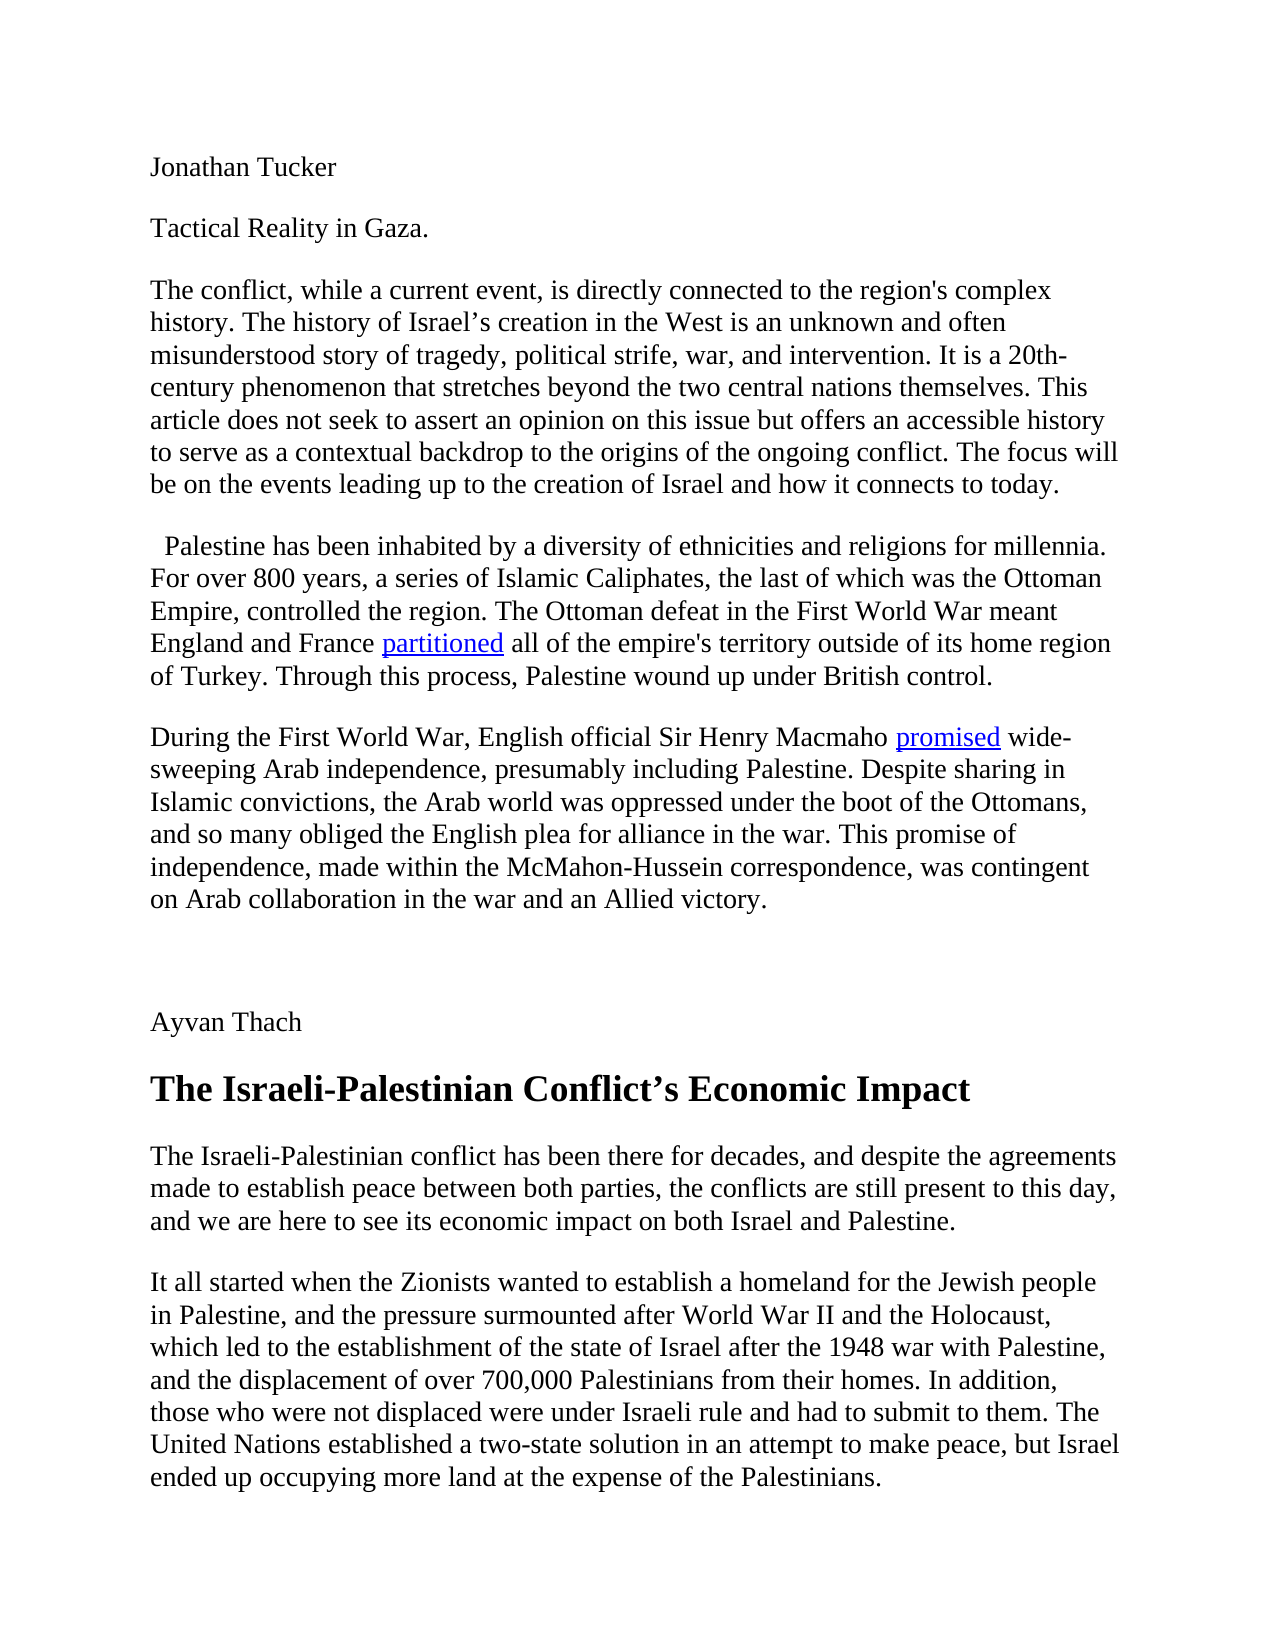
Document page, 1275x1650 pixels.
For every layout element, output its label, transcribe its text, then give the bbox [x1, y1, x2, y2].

text Ayvan Thach [150, 1005, 1125, 1038]
text The Israeli-Palestinian conflict has been there for decades, and despite the agreements made to establish peace between both parties, the conflicts are still present to this day, and we are here to see its economic impact on both Israel and Palestine. [150, 1139, 1125, 1236]
text Tactical Reality in Gaza. [150, 212, 1125, 244]
text The Israeli-Palestinian Conflict’s Economic Impact [150, 1067, 1125, 1110]
text The conflict, while a current event, is directly connected to the region's complex history. The history of Israel’s creation in the West is an unknown and often misunderstood story of tragedy, political strife, war, and intervention. It is a 20th-century phenomenon that stretches beyond the two central nations themselves. This article does not seek to assert an opinion on this issue but offers an accessible history to serve as a contextual backdrop to the origins of the ongoing conflict. The focus will be on the events leading up to the creation of Israel and how it connects to today. [150, 273, 1125, 500]
text During the First World War, English official Sir Henry Macmaho promised wide-sweeping Arab independence, presumably including Palestine. Despite sharing in Islamic convictions, the Arab world was oppressed under the boot of the Ottomans, and so many obliged the English plea for alliance in the war. This promise of independence, made within the McMahon-Hussein correspondence, was contingent on Arab collaboration in the war and an Allied victory. [150, 720, 1125, 914]
text Jonathan Tucker [150, 150, 1125, 182]
text Palestine has been inhabited by a diversity of ethnicities and religions for millennia. For over 800 years, a series of Islamic Caliphates, the last of which was the Ottoman Empire, controlled the region. The Ottoman defeat in the First World War meant England and France partitioned all of the empire's territory outside of its home region of Turkey. Through this process, Palestine wound up under British control. [150, 529, 1125, 691]
text It all started when the Zionists wanted to establish a homeland for the Jewish people in Palestine, and the pressure surmounted after World War II and the Holocaust, which led to the establishment of the state of Israel after the 1948 war with Palestine, and the displacement of over 700,000 Palestinians from their homes. In addition, those who were not displaced were under Israeli rule and had to submit to them. The United Nations established a two-state solution in an attempt to make peace, but Israel ended up occupying more land at the expense of the Palestinians. [150, 1266, 1125, 1492]
